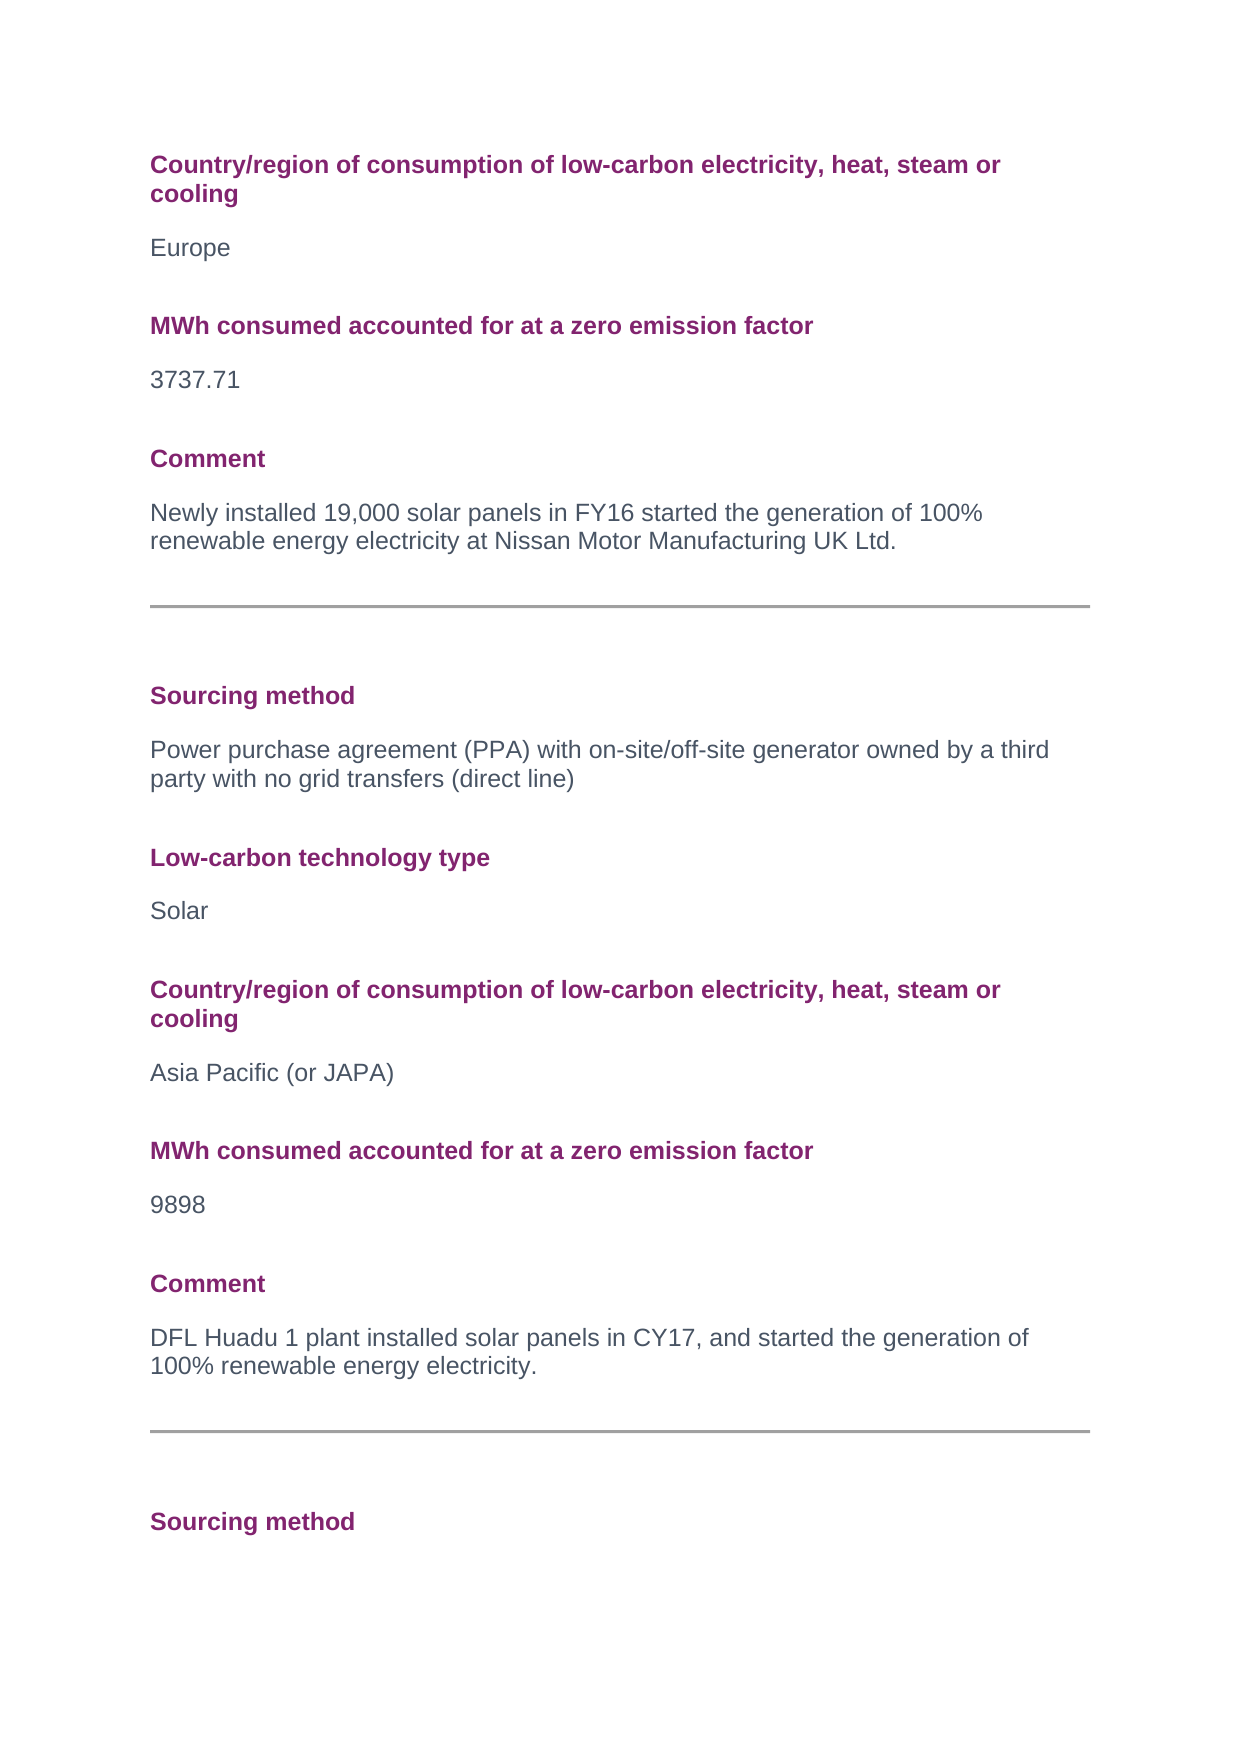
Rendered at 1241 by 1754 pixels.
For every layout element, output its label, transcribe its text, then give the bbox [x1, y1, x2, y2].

text Power purchase agreement (PPA) with on-site/off-site generator owned by a third party with no grid transfers (direct line) [150, 735, 1090, 793]
subtitle Country/region of consumption of low-carbon electricity, heat, steam or cooling [150, 150, 1090, 207]
text Solar [150, 896, 1090, 925]
subtitle Sourcing method [150, 1506, 1090, 1535]
subtitle MWh consumed accounted for at a zero emission factor [150, 311, 1090, 340]
text DFL Huadu 1 plant installed solar panels in CY17, and started the generation of 100% renewable energy electricity. [150, 1323, 1090, 1380]
text 3737.71 [150, 365, 1090, 394]
text Europe [150, 232, 1090, 261]
text Asia Pacific (or JAPA) [150, 1058, 1090, 1086]
subtitle Comment [150, 444, 1090, 472]
subtitle MWh consumed accounted for at a zero emission factor [150, 1136, 1090, 1165]
subtitle Sourcing method [150, 681, 1090, 710]
subtitle Comment [150, 1269, 1090, 1298]
text 9898 [150, 1190, 1090, 1219]
subtitle Country/region of consumption of low-carbon electricity, heat, steam or cooling [150, 975, 1090, 1033]
subtitle Low-carbon technology type [150, 843, 1090, 871]
text Newly installed 19,000 solar panels in FY16 started the generation of 100% renewable energy electricity at Nissan Motor Manufacturing UK Ltd. [150, 497, 1090, 555]
